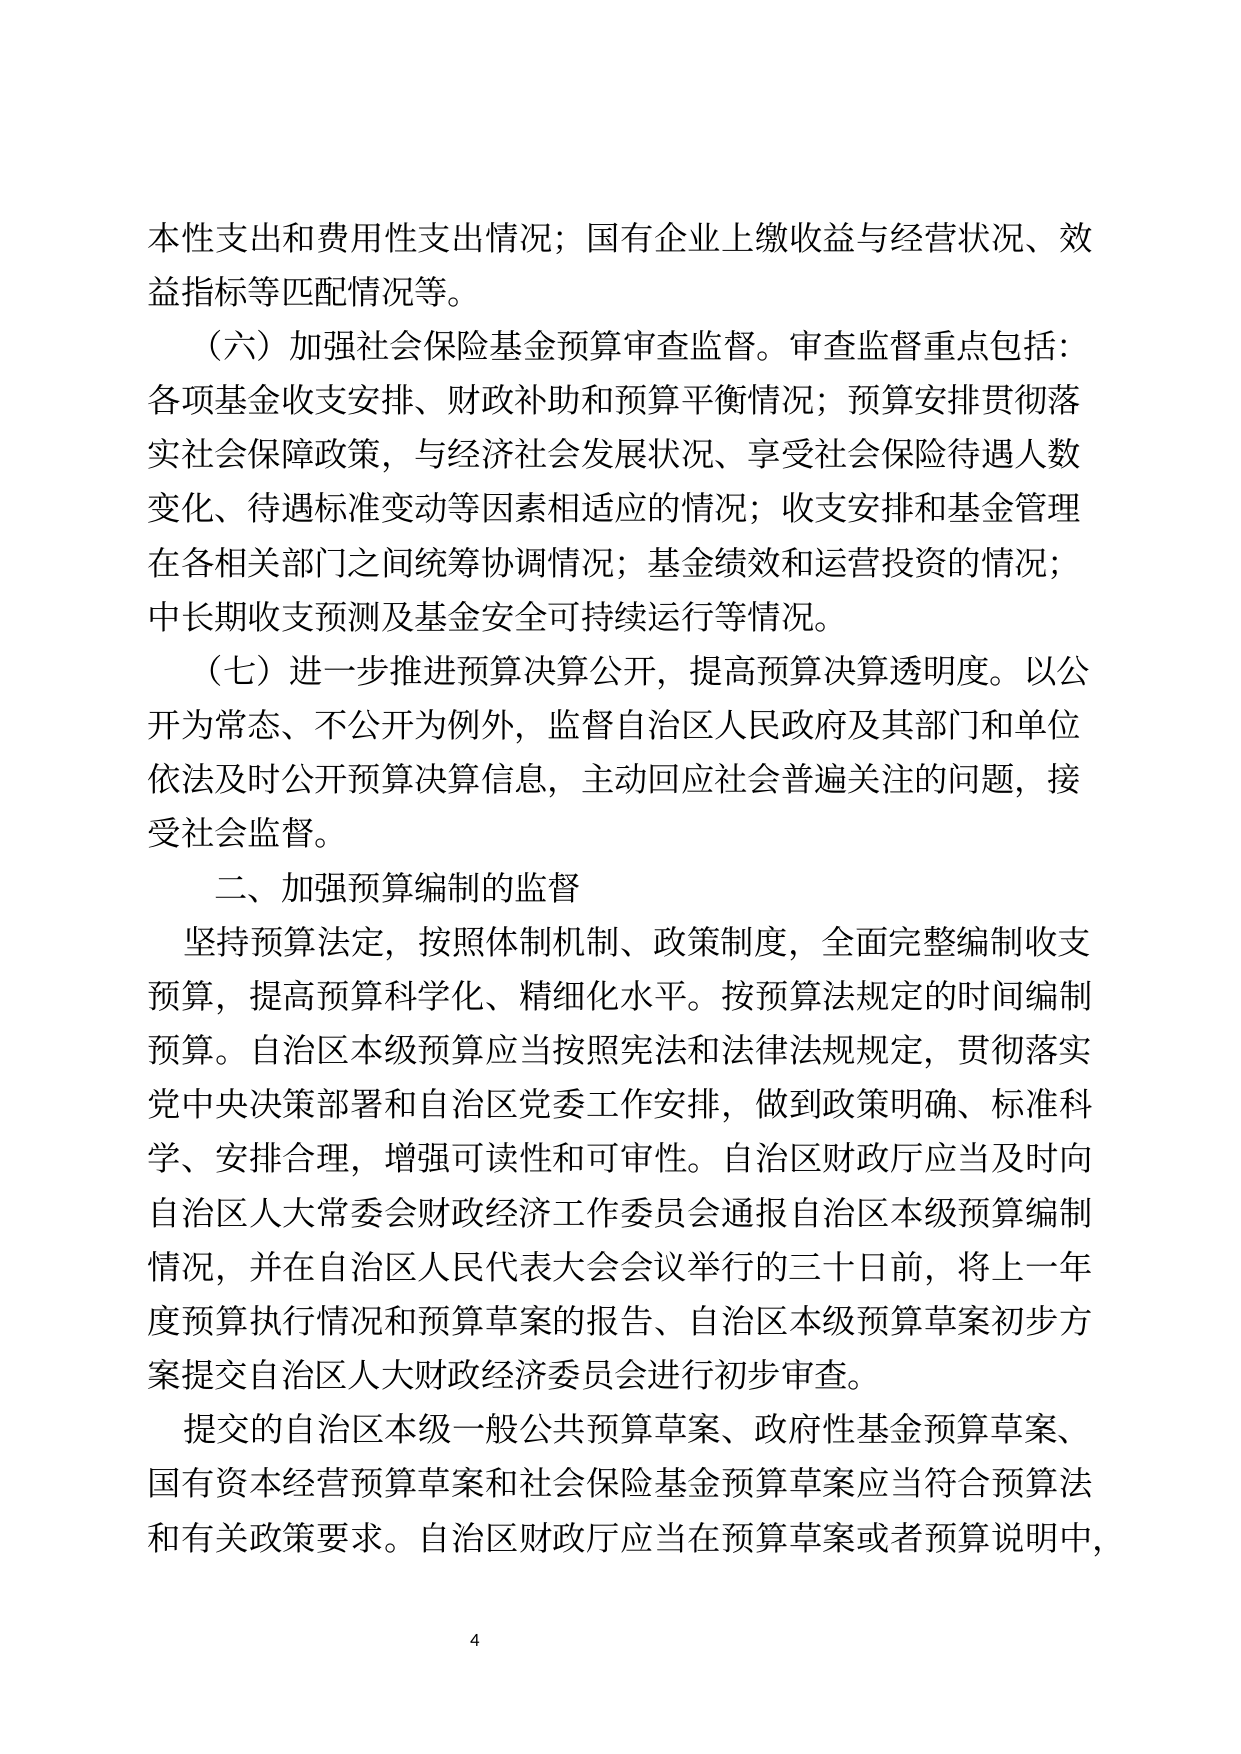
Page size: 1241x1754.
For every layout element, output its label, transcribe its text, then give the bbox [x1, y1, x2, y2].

text （六）加强社会保险基金预算审查监督。审查监督重点包括：各项基金收支安排、财政补助和预算平衡情况；预算安排贯彻落实社会保障政策，与经济社会发展状况、享受社会保险待遇人数变化、待遇标准变动等因素相适应的情况；收支安排和基金管理在各相关部门之间统筹协调情况；基金绩效和运营投资的情况；中长期收支预测及基金安全可持续运行等情况。 [148, 315, 1093, 640]
text 坚持预算法定，按照体制机制、政策制度，全面完整编制收支预算，提高预算科学化、精细化水平。按预算法规定的时间编制预算。自治区本级预算应当按照宪法和法律法规规定，贯彻落实党中央决策部署和自治区党委工作安排，做到政策明确、标准科学、安排合理，增强可读性和可审性。自治区财政厅应当及时向自治区人大常委会财政经济工作委员会通报自治区本级预算编制情况，并在自治区人民代表大会会议举行的三十日前，将上一年度预算执行情况和预算草案的报告、自治区本级预算草案初步方案提交自治区人大财政经济委员会进行初步审查。 [148, 911, 1093, 1398]
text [148, 1398, 1093, 1561]
text （七）进一步推进预算决算公开，提高预算决算透明度。以公开为常态、不公开为例外，监督自治区人民政府及其部门和单位依法及时公开预算决算信息，主动回应社会普遍关注的问题，接受社会监督。 [148, 640, 1093, 857]
text 二、加强预算编制的监督 [148, 857, 1093, 911]
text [148, 207, 1093, 315]
